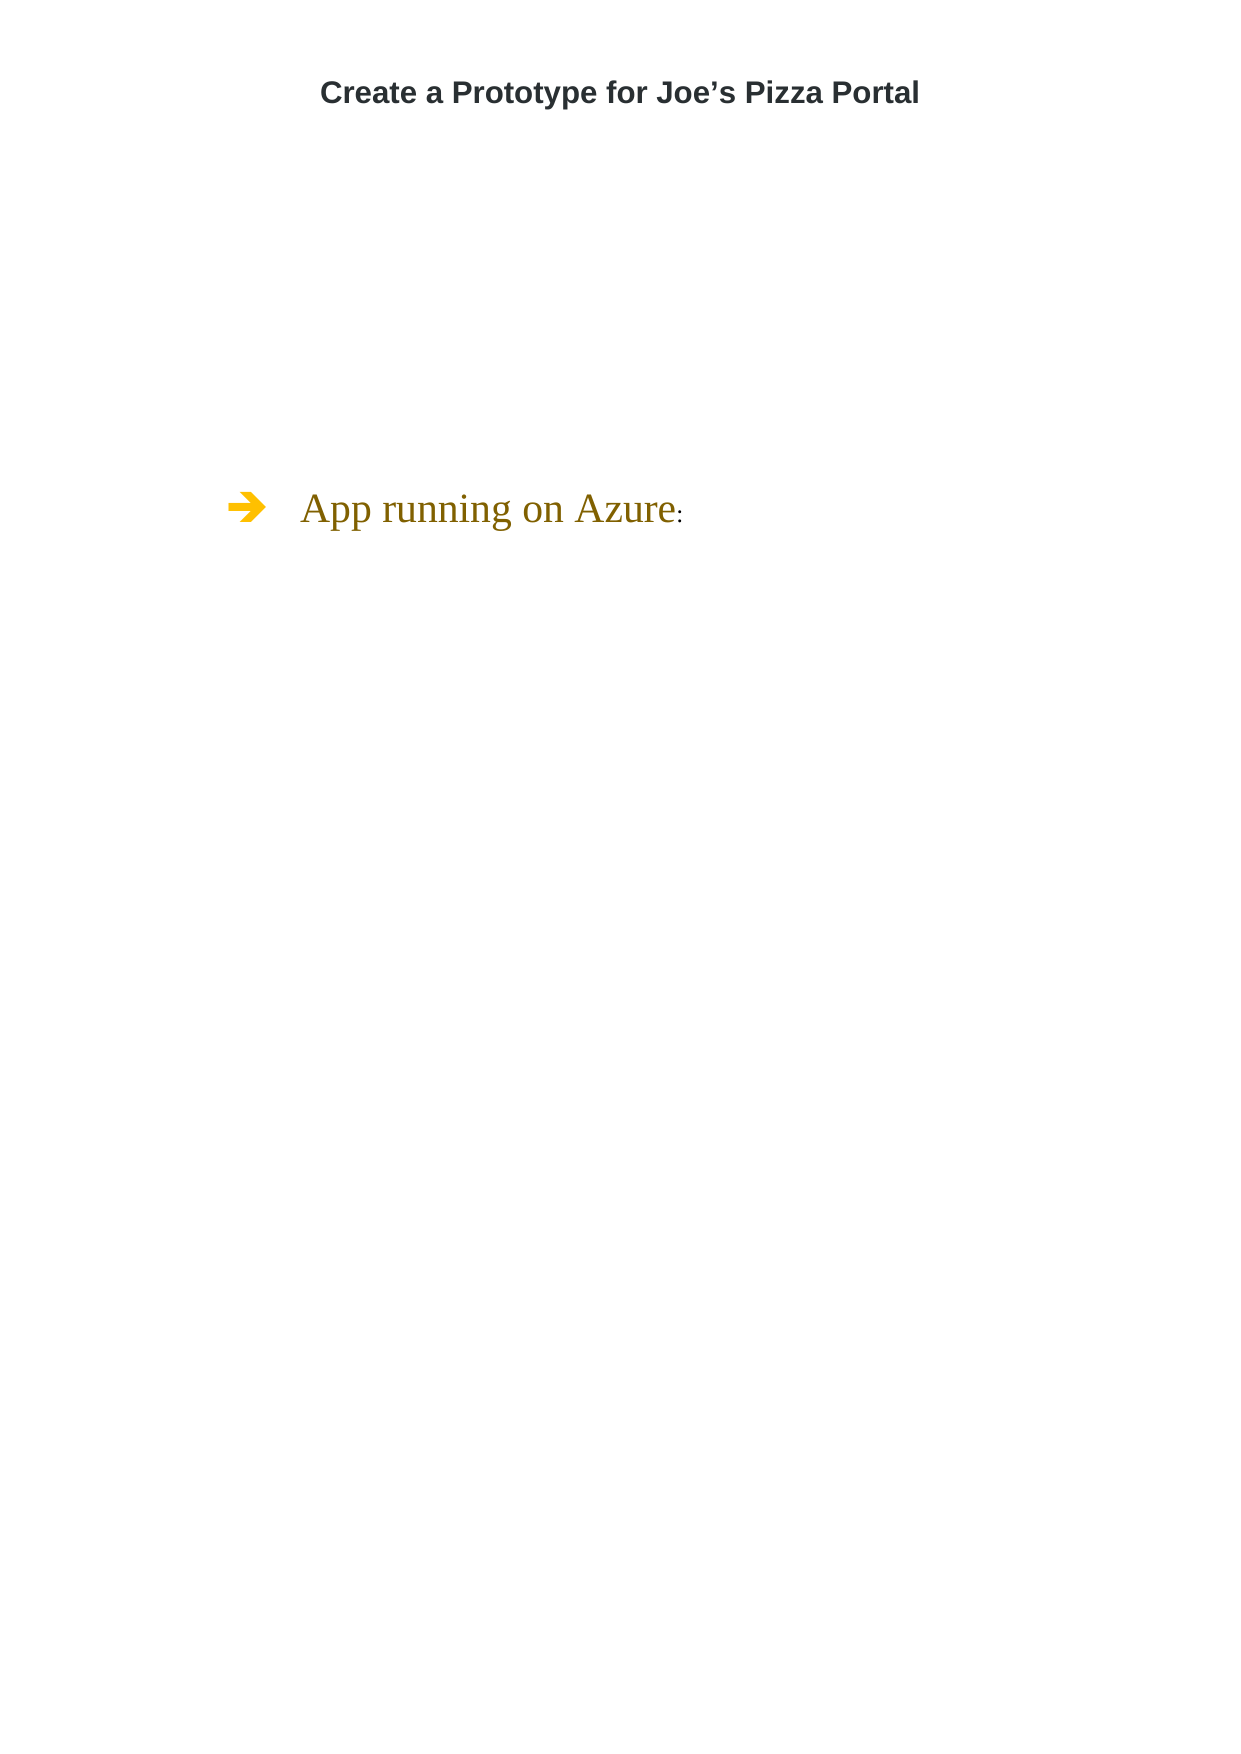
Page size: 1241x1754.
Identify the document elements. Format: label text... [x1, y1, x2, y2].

list App running on Azure: [225, 484, 1090, 532]
